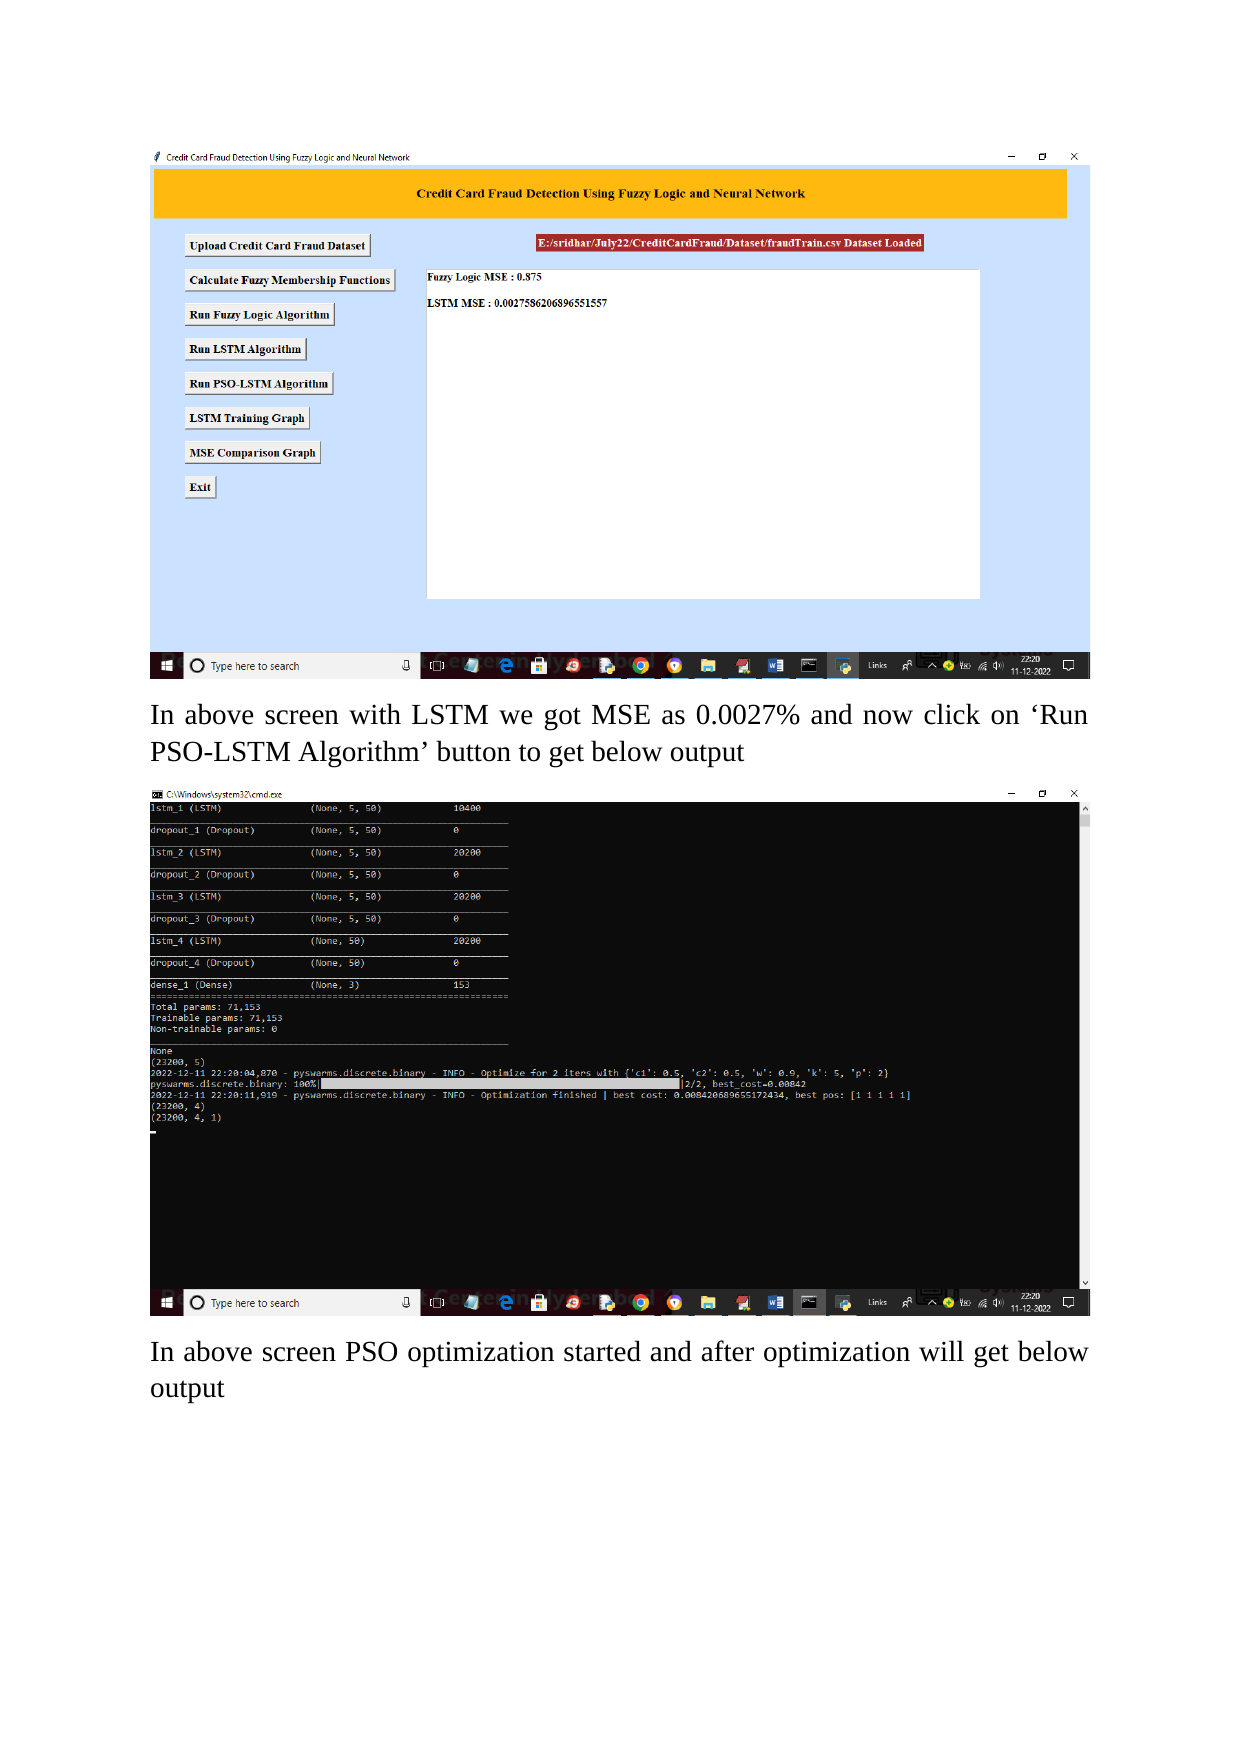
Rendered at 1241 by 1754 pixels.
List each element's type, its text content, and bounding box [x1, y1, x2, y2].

text In above screen with LSTM we got MSE as 0.0027% and now click on ‘Run PSO-LSTM Algorithm’ button to get below output [150, 697, 1090, 767]
text In above screen PSO optimization started and after optimization will get below output [150, 1334, 1090, 1404]
picture [150, 786, 1091, 1316]
picture [150, 150, 1091, 679]
